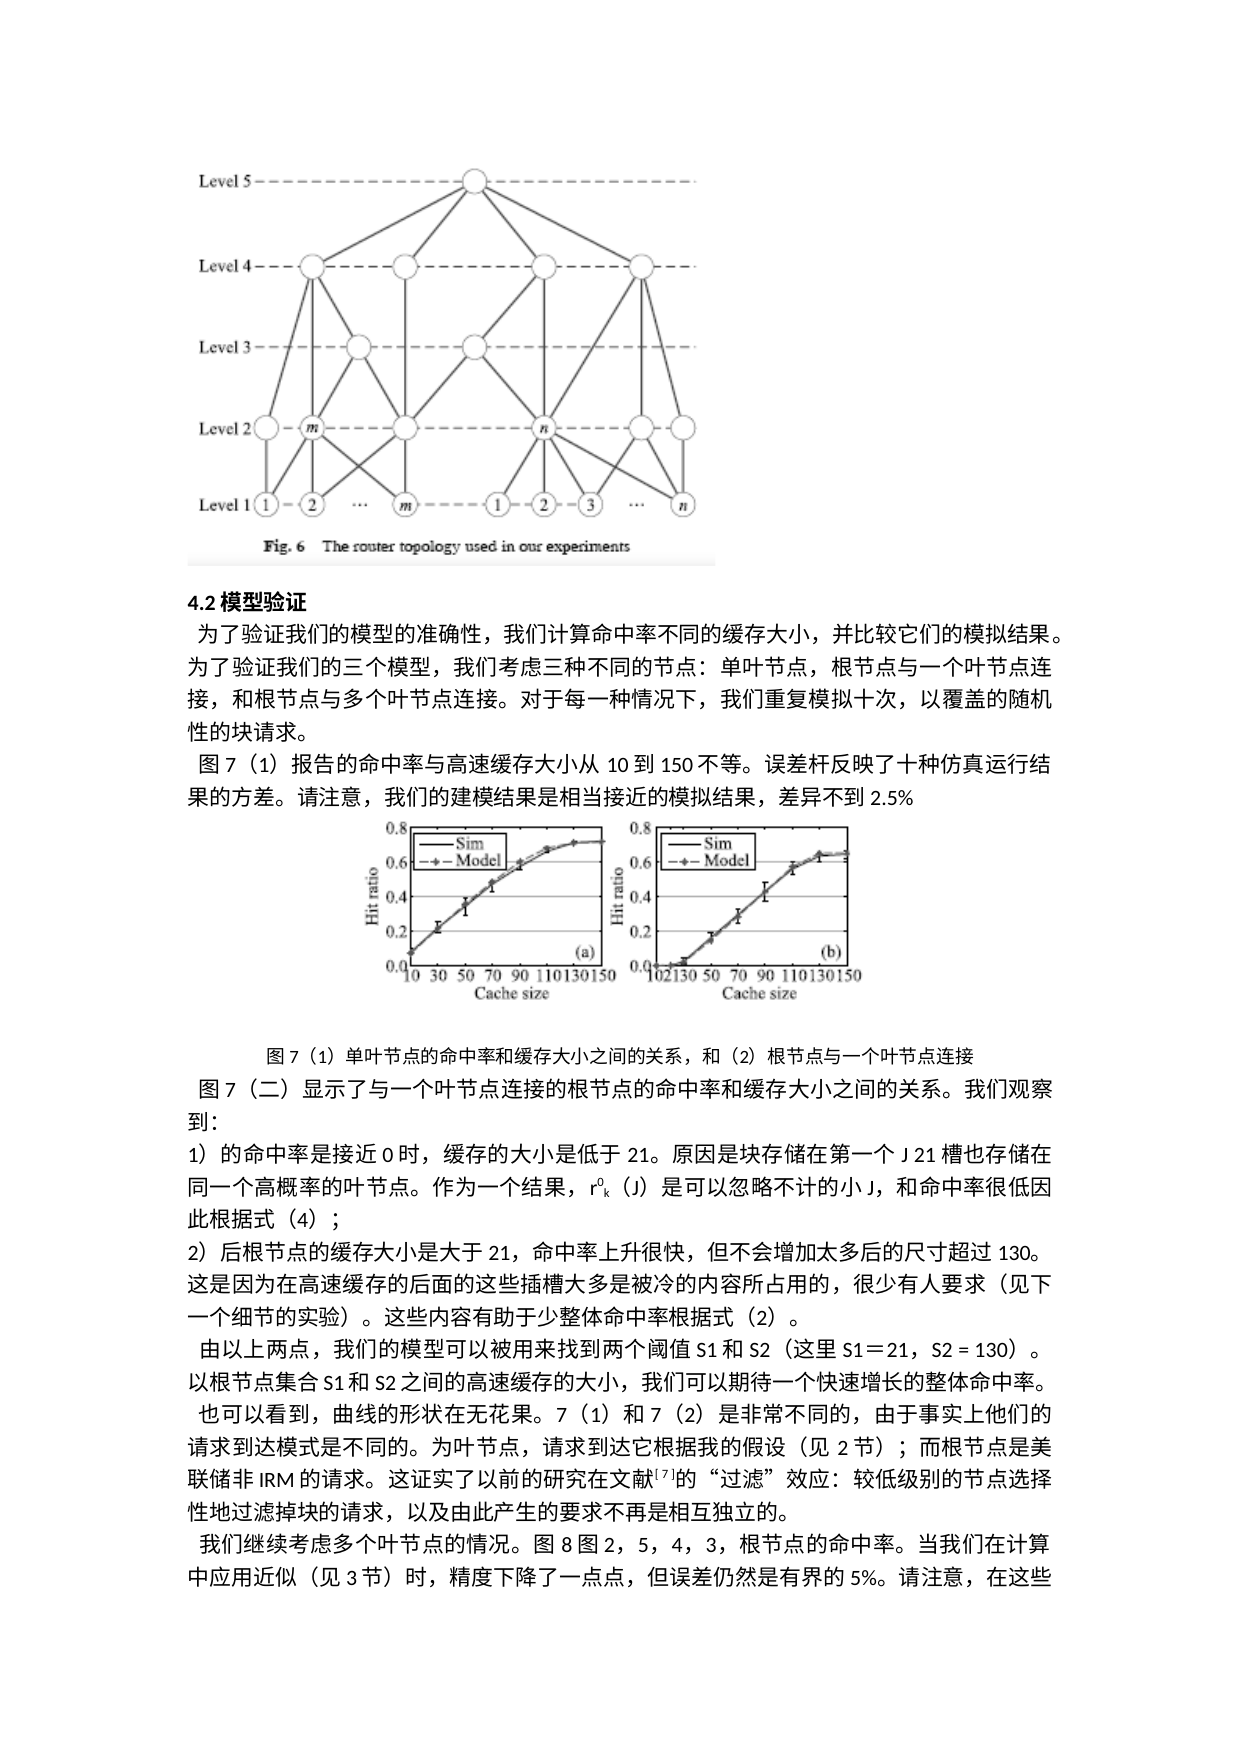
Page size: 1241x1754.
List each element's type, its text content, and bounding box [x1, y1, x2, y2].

text 图7（二）显示了与一个叶节点连接的根节点的命中率和缓存大小之间的关系。我们观察到： [187, 1072, 1053, 1137]
list 后根节点的缓存大小是大于21，命中率上升很快，但不会增加太多后的尺寸超过130。这是因为在高速缓存的后面的这些插槽大多是被冷的内容所占用的，很少有人要求（见下一个细节的实验）。这些内容有助于少整体命中率根据式（2）。 [187, 1234, 1053, 1332]
text 为了验证我们的模型的准确性，我们计算命中率不同的缓存大小，并比较它们的模拟结果。为了验证我们的三个模型，我们考虑三种不同的节点：单叶节点，根节点与一个叶节点连接，和根节点与多个叶节点连接。对于每一种情况下，我们重复模拟十次，以覆盖的随机性的块请求。 [187, 617, 1053, 747]
picture [187, 162, 716, 566]
text 4.2模型验证 [187, 584, 1053, 617]
text 图7（1）单叶节点的命中率和缓存大小之间的关系，和（2）根节点与一个叶节点连接 [187, 1039, 1053, 1072]
text 图7（1）报告的命中率与高速缓存大小从10到150不等。误差杆反映了十种仿真运行结果的方差。请注意，我们的建模结果是相当接近的模拟结果，差异不到2.5% [187, 747, 1053, 812]
text 由以上两点，我们的模型可以被用来找到两个阈值S1和S2（这里S1＝21，S2 = 130）。以根节点集合S1和S2之间的高速缓存的大小，我们可以期待一个快速增长的整体命中率。 [187, 1332, 1053, 1397]
list 的命中率是接近0时，缓存的大小是低于21。原因是块存储在第一个J 21槽也存储在同一个高概率的叶节点。作为一个结果，r0k（J）是可以忽略不计的小J，和命中率很低因此根据式（4）； [187, 1137, 1053, 1234]
picture [346, 812, 894, 1014]
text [187, 1527, 1053, 1592]
text 也可以看到，曲线的形状在无花果。7（1）和7（2）是非常不同的，由于事实上他们的请求到达模式是不同的。为叶节点，请求到达它根据我的假设（见2节）；而根节点是美联储非IRM的请求。这证实了以前的研究在文献[ 7 ]的“过滤”效应：较低级别的节点选择性地过滤掉块的请求，以及由此产生的要求不再是相互独立的。 [187, 1397, 1053, 1527]
